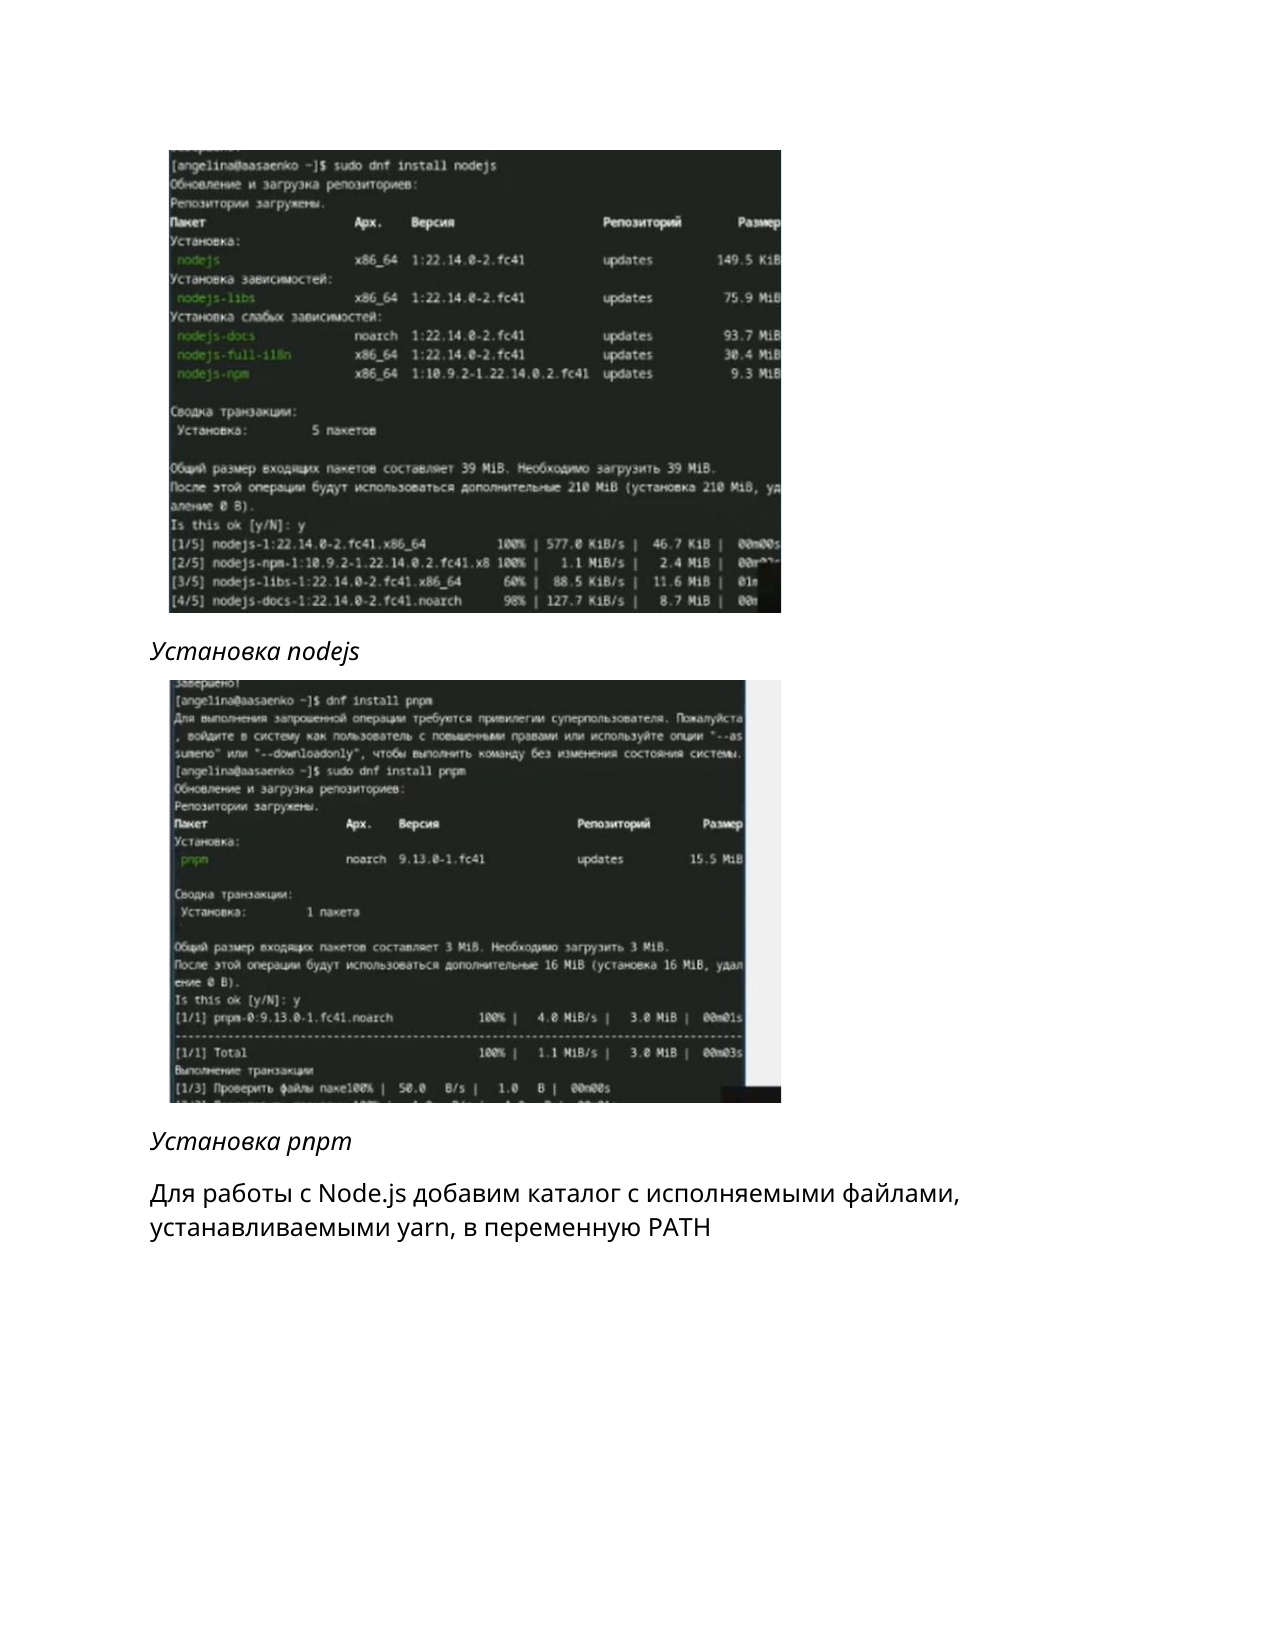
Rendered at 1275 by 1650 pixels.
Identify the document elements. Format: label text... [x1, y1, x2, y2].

picture [168, 150, 782, 613]
text Установка nodejs [150, 634, 1125, 668]
picture [168, 680, 782, 1103]
text Для работы с Node.js добавим каталог с исполняемыми файлами, устанавливаемыми yarn, в переменную PATH [150, 1176, 1125, 1244]
text Установка pnpm [150, 1123, 1125, 1157]
